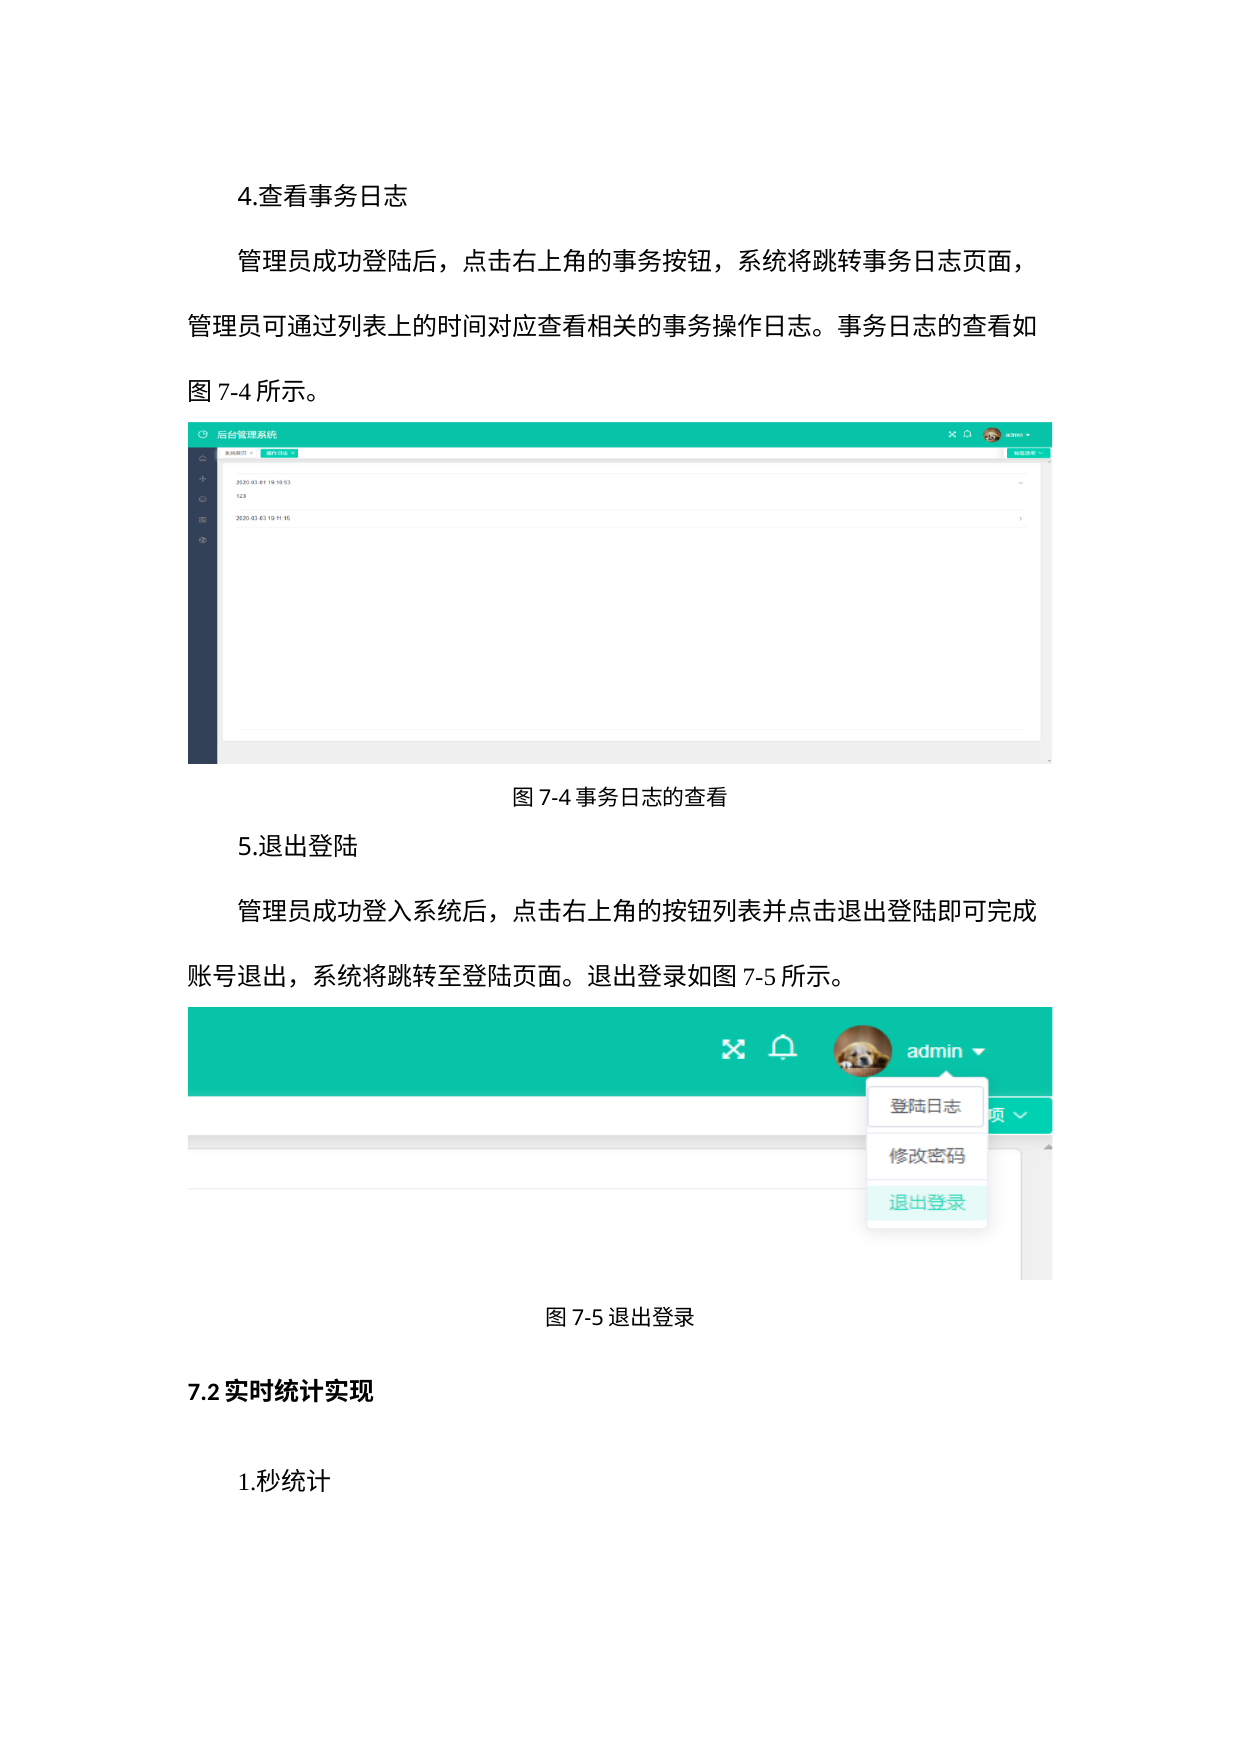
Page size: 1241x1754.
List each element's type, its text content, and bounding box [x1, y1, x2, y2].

text 图 7-5退出登录 [187, 1299, 1053, 1332]
text 5.退出登陆 [187, 812, 1053, 877]
text 1.秒统计 [187, 1447, 1053, 1512]
text 管理员成功登陆后，点击右上角的事务按钮，系统将跳转事务日志页面，管理员可通过列表上的时间对应查看相关的事务操作日志。事务日志的查看如图7-4所示。 [187, 227, 1053, 422]
text 4.查看事务日志 [187, 162, 1053, 227]
text 图 7-4事务日志的查看 [187, 779, 1053, 812]
picture [188, 422, 1053, 764]
text 7.2实时统计实现 [187, 1357, 1053, 1422]
picture [187, 1007, 1053, 1280]
text 管理员成功登入系统后，点击右上角的按钮列表并点击退出登陆即可完成账号退出，系统将跳转至登陆页面。退出登录如图7-5所示。 [187, 877, 1053, 1007]
